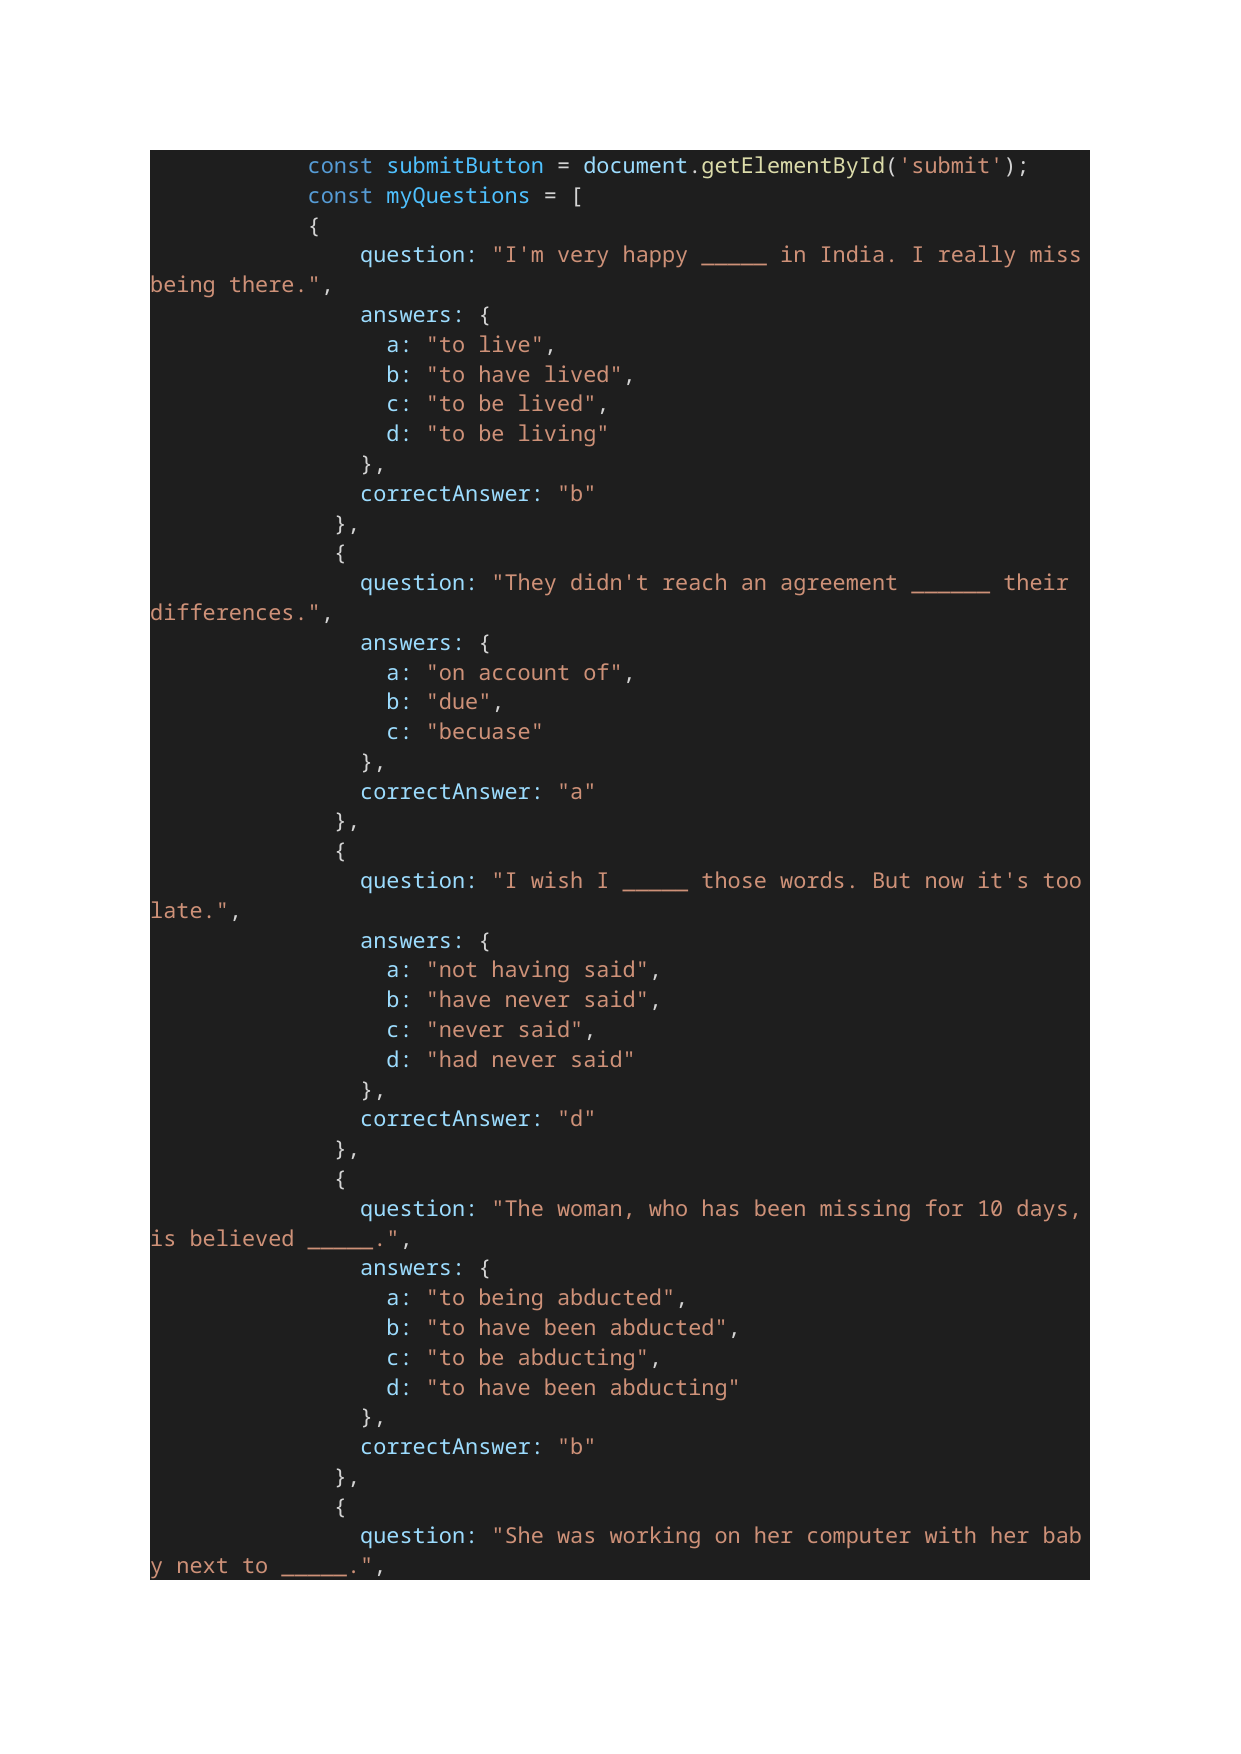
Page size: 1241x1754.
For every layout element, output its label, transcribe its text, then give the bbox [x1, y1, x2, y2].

text a: "not having said", [150, 954, 1090, 984]
text answers: { [150, 1252, 1090, 1282]
text c: "becuase" [150, 716, 1090, 746]
text }, [150, 507, 1090, 537]
text correctAnswer: "b" [150, 478, 1090, 507]
text }, [150, 746, 1090, 776]
text { [150, 1163, 1090, 1193]
text c: "to be abducting", [150, 1342, 1090, 1371]
text }, [150, 1133, 1090, 1163]
text a: "to being abducted", [150, 1282, 1090, 1312]
text answers: { [150, 299, 1090, 329]
text a: "to live", [150, 329, 1090, 358]
text b: "to have lived", [150, 358, 1090, 388]
text answers: { [150, 627, 1090, 656]
text question: "I'm very happy _____ in India. I really miss being there.", [150, 239, 1090, 299]
text }, [150, 805, 1090, 835]
text const submitButton = document.getElementById('submit'); [150, 150, 1090, 180]
text c: "never said", [150, 1014, 1090, 1044]
text a: "on account of", [150, 656, 1090, 686]
text { [150, 1491, 1090, 1520]
text question: "The woman, who has been missing for 10 days, is believed _____.", [150, 1193, 1090, 1252]
text question: "She was working on her computer with her baby next to _____.", [150, 1520, 1090, 1580]
text d: "to be living" [150, 418, 1090, 448]
text question: "I wish I _____ those words. But now it's too late.", [150, 865, 1090, 924]
text }, [150, 448, 1090, 478]
text d: "to have been abducting" [150, 1371, 1090, 1401]
text { [150, 209, 1090, 239]
text correctAnswer: "a" [150, 776, 1090, 805]
text b: "have never said", [150, 984, 1090, 1014]
text c: "to be lived", [150, 388, 1090, 418]
text b: "due", [150, 686, 1090, 716]
text }, [150, 1461, 1090, 1491]
text question: "They didn't reach an agreement ______ their differences.", [150, 567, 1090, 627]
text { [150, 537, 1090, 567]
text d: "had never said" [150, 1044, 1090, 1073]
text answers: { [150, 924, 1090, 954]
text }, [150, 1073, 1090, 1103]
text correctAnswer: "b" [150, 1431, 1090, 1461]
text }, [150, 1401, 1090, 1431]
text b: "to have been abducted", [150, 1312, 1090, 1342]
text correctAnswer: "d" [150, 1103, 1090, 1133]
text { [150, 835, 1090, 865]
text const myQuestions = [ [150, 180, 1090, 209]
